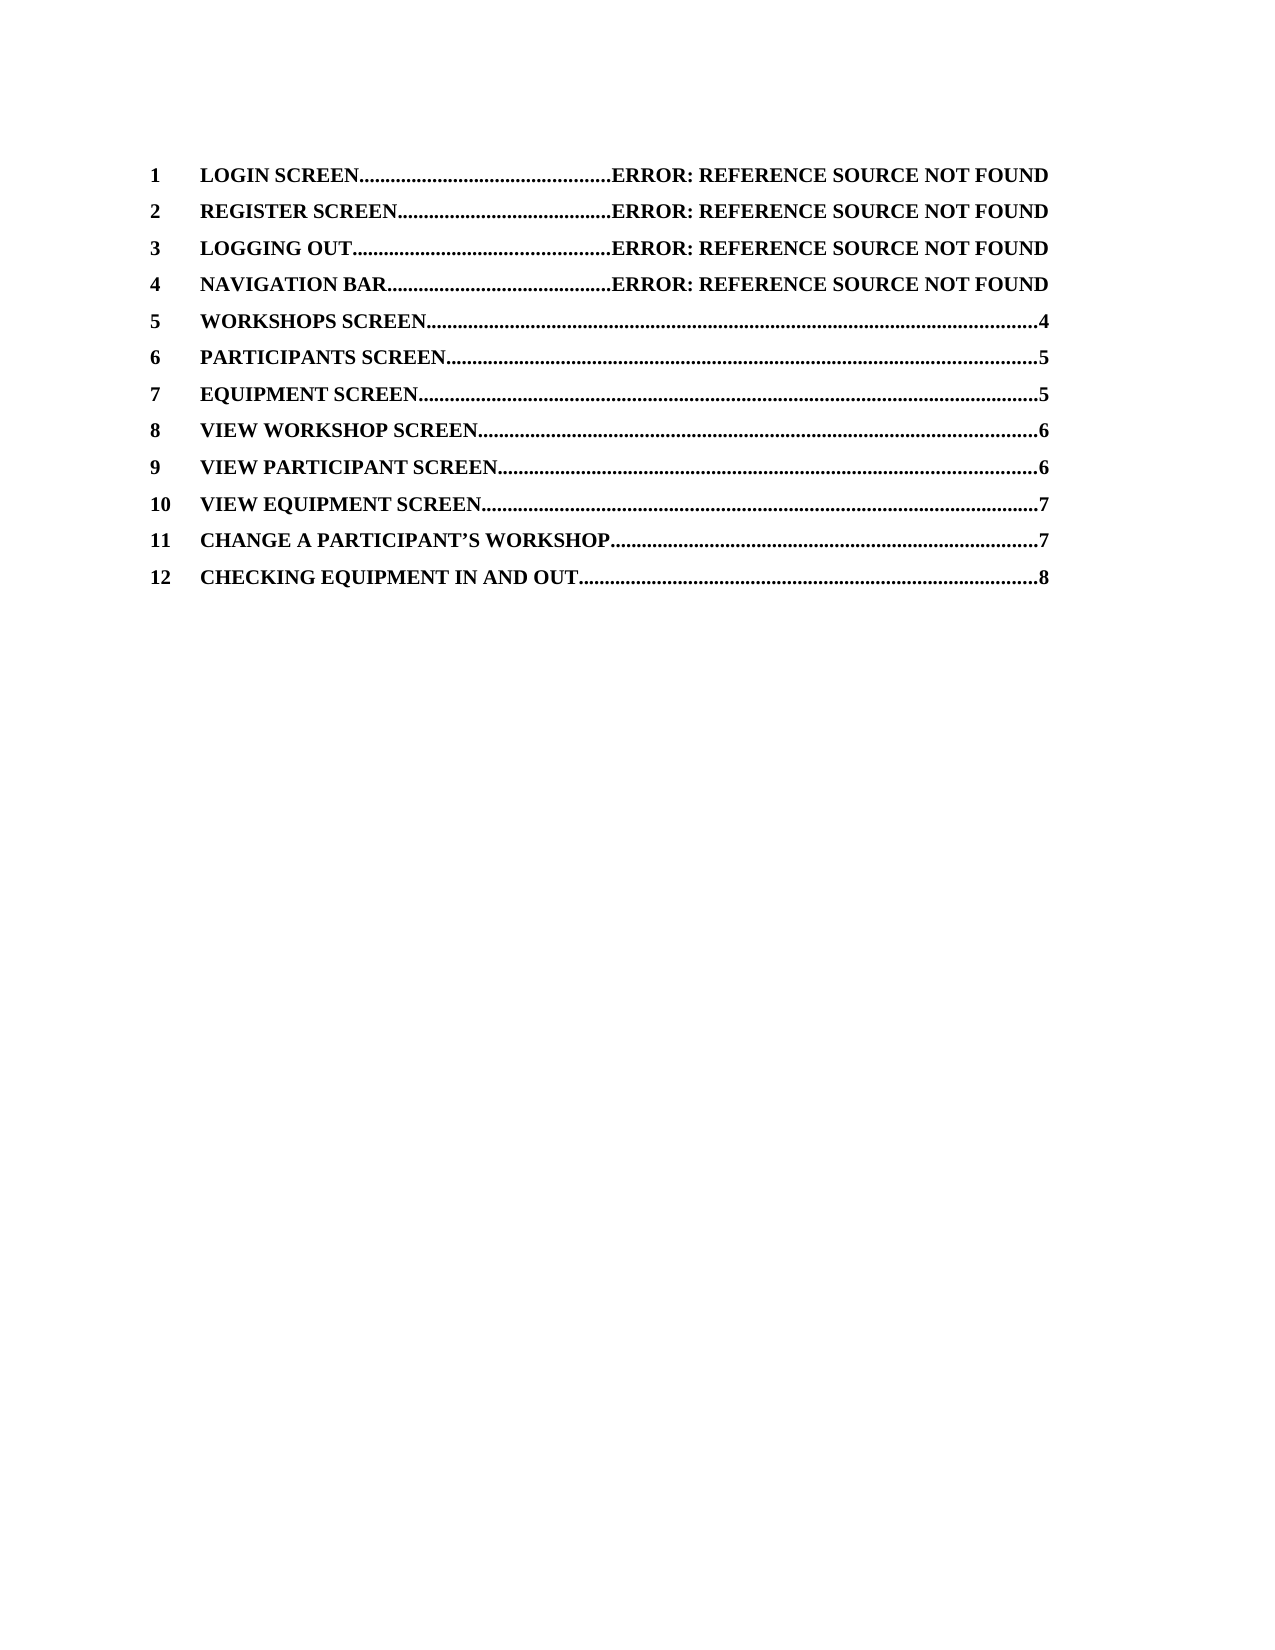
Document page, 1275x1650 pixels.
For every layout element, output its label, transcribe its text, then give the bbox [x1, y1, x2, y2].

text 5 WORKSHOPS SCREEN 4 [150, 309, 1125, 333]
text 4 NAVIGATION BAR 3 [150, 272, 1125, 296]
text 6 PARTICIPANTS SCREEN 5 [150, 345, 1125, 369]
text 3 LOGGING OUT 3 [150, 236, 1125, 260]
text 2 REGISTER SCREEN 3 [150, 199, 1125, 223]
text 1 LOGIN SCREEN 3 [150, 162, 1125, 187]
text 10 VIEW EQUIPMENT SCREEN 7 [150, 492, 1125, 516]
text 9 VIEW PARTICIPANT SCREEN 6 [150, 455, 1125, 479]
text 8 VIEW WORKSHOP SCREEN 6 [150, 418, 1125, 442]
text 11 CHANGE A PARTICIPANT’S WORKSHOP 7 [150, 528, 1125, 552]
text 7 EQUIPMENT SCREEN 5 [150, 382, 1125, 406]
text 12 CHECKING EQUIPMENT IN AND OUT 8 [150, 565, 1125, 589]
